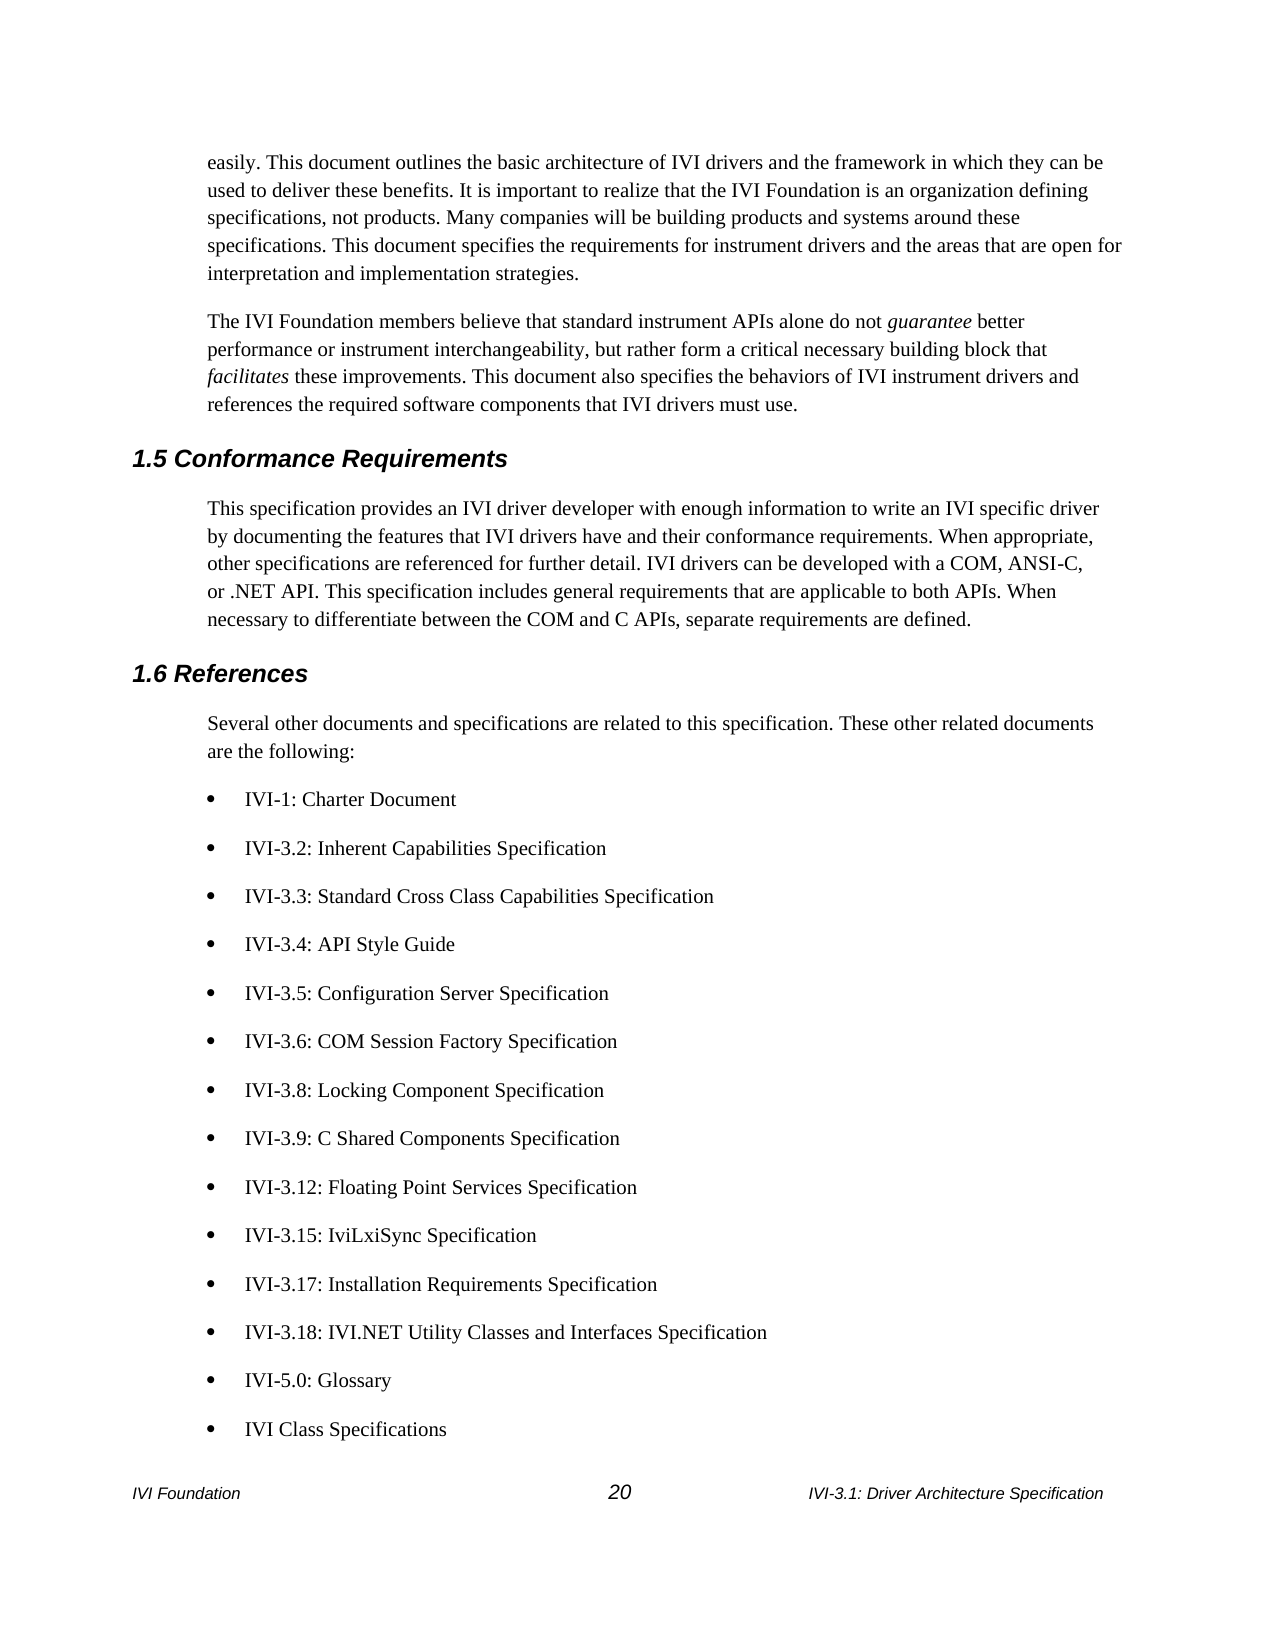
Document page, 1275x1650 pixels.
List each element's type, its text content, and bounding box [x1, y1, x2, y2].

list IVI-3.17: Installation Requirements Specification [207, 1271, 1125, 1296]
list IVI-3.18: IVI.NET Utility Classes and Interfaces Specification [207, 1320, 1125, 1344]
list IVI-3.6: COM Session Factory Specification [207, 1029, 1125, 1053]
list IVI-3.2: Inherent Capabilities Specification [207, 836, 1125, 859]
list IVI-3.4: API Style Guide [207, 932, 1125, 956]
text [207, 150, 1125, 284]
list IVI-3.15: IviLxiSync Specification [207, 1223, 1125, 1247]
list IVI-5.0: Glossary [207, 1368, 1125, 1392]
subtitle References [132, 659, 1125, 688]
list IVI-3.9: C Shared Components Specification [207, 1126, 1125, 1150]
list IVI-3.3: Standard Cross Class Capabilities Specification [207, 884, 1125, 908]
list IVI Class Specifications [207, 1417, 1125, 1441]
text This specification provides an IVI driver developer with enough information to write an IVI specific driver by documenting the features that IVI drivers have and their conformance requirements. When appropriate, other specifications are referenced for further detail. IVI drivers can be developed with a COM, ANSI-C, or .NET API. This specification includes general requirements that are applicable to both APIs. When necessary to differentiate between the COM and C APIs, separate requirements are defined. [207, 496, 1125, 631]
text The IVI Foundation members believe that standard instrument APIs alone do not guarantee better performance or instrument interchangeability, but rather form a critical necessary building block that facilitates these improvements. This document also specifies the behaviors of IVI instrument drivers and references the required software components that IVI drivers must use. [207, 309, 1125, 416]
list IVI-3.12: Floating Point Services Specification [207, 1174, 1125, 1199]
list IVI-3.8: Locking Component Specification [207, 1078, 1125, 1102]
list IVI-1: Charter Document [207, 787, 1125, 811]
list IVI-3.5: Configuration Server Specification [207, 981, 1125, 1005]
subtitle Conformance Requirements [132, 444, 1125, 473]
text Several other documents and specifications are related to this specification. These other related documents are the following: [207, 711, 1125, 763]
